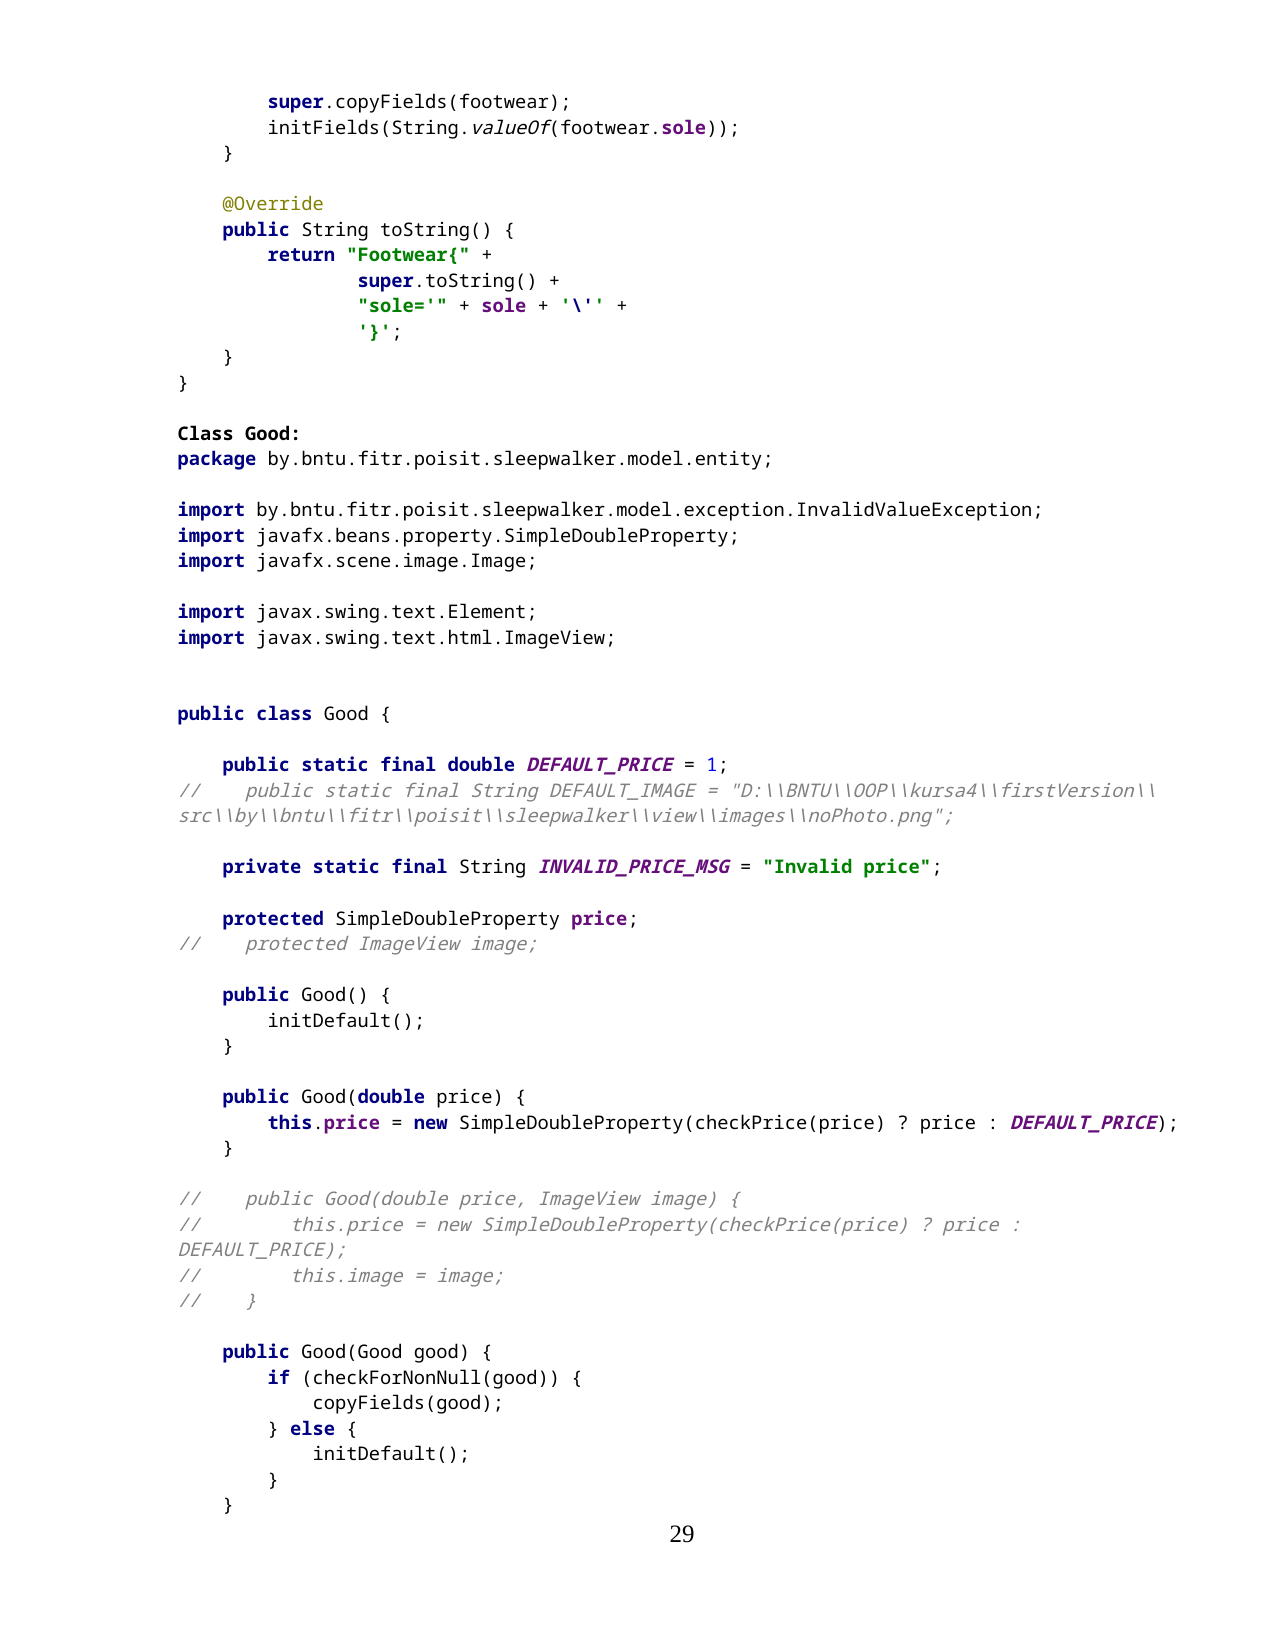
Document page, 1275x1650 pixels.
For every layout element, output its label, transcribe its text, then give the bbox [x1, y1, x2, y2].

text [177, 89, 1186, 395]
text Class Good: [177, 420, 1186, 445]
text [177, 445, 1186, 1517]
